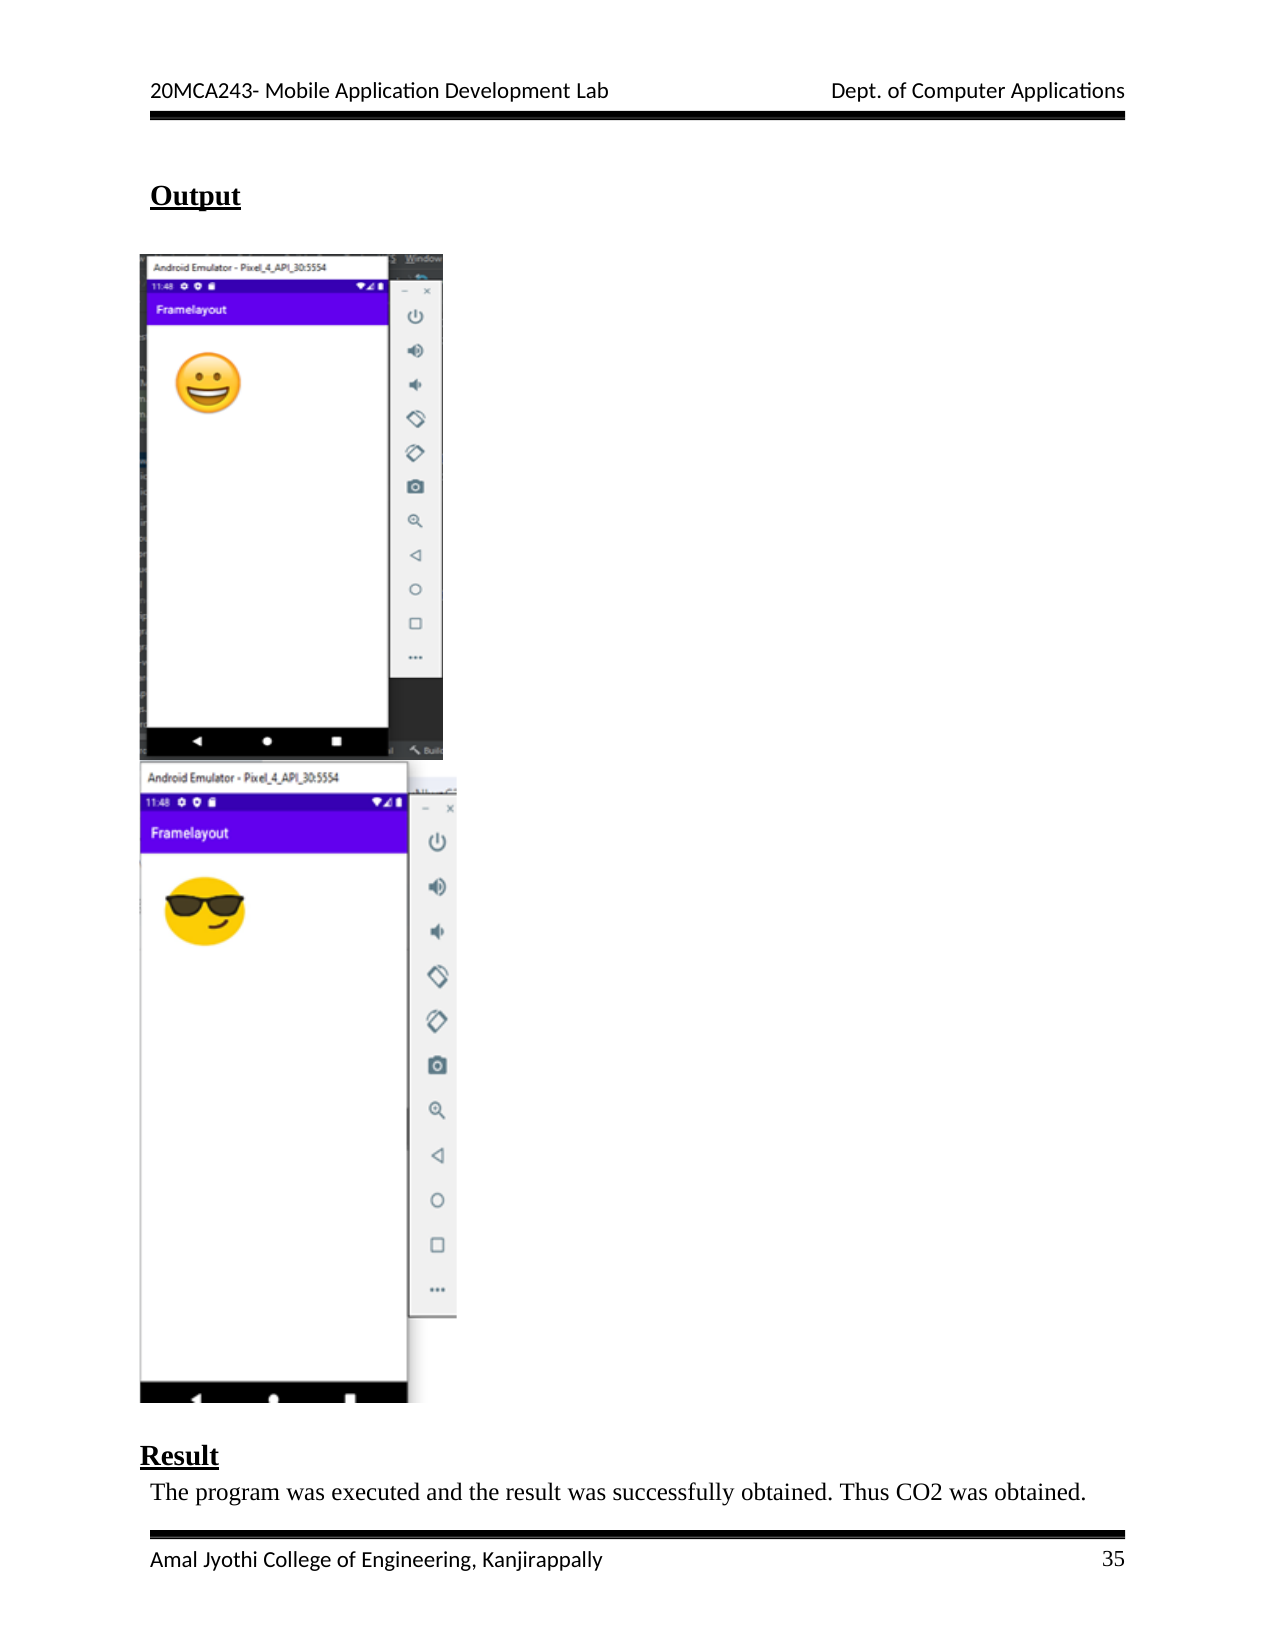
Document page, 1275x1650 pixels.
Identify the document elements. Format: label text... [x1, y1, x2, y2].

text Result [139, 1438, 1137, 1472]
text The program was executed and the result was successfully obtained. Thus CO2 was obtained. [150, 1477, 1137, 1506]
subtitle Output [150, 178, 1137, 212]
picture [139, 254, 457, 1403]
